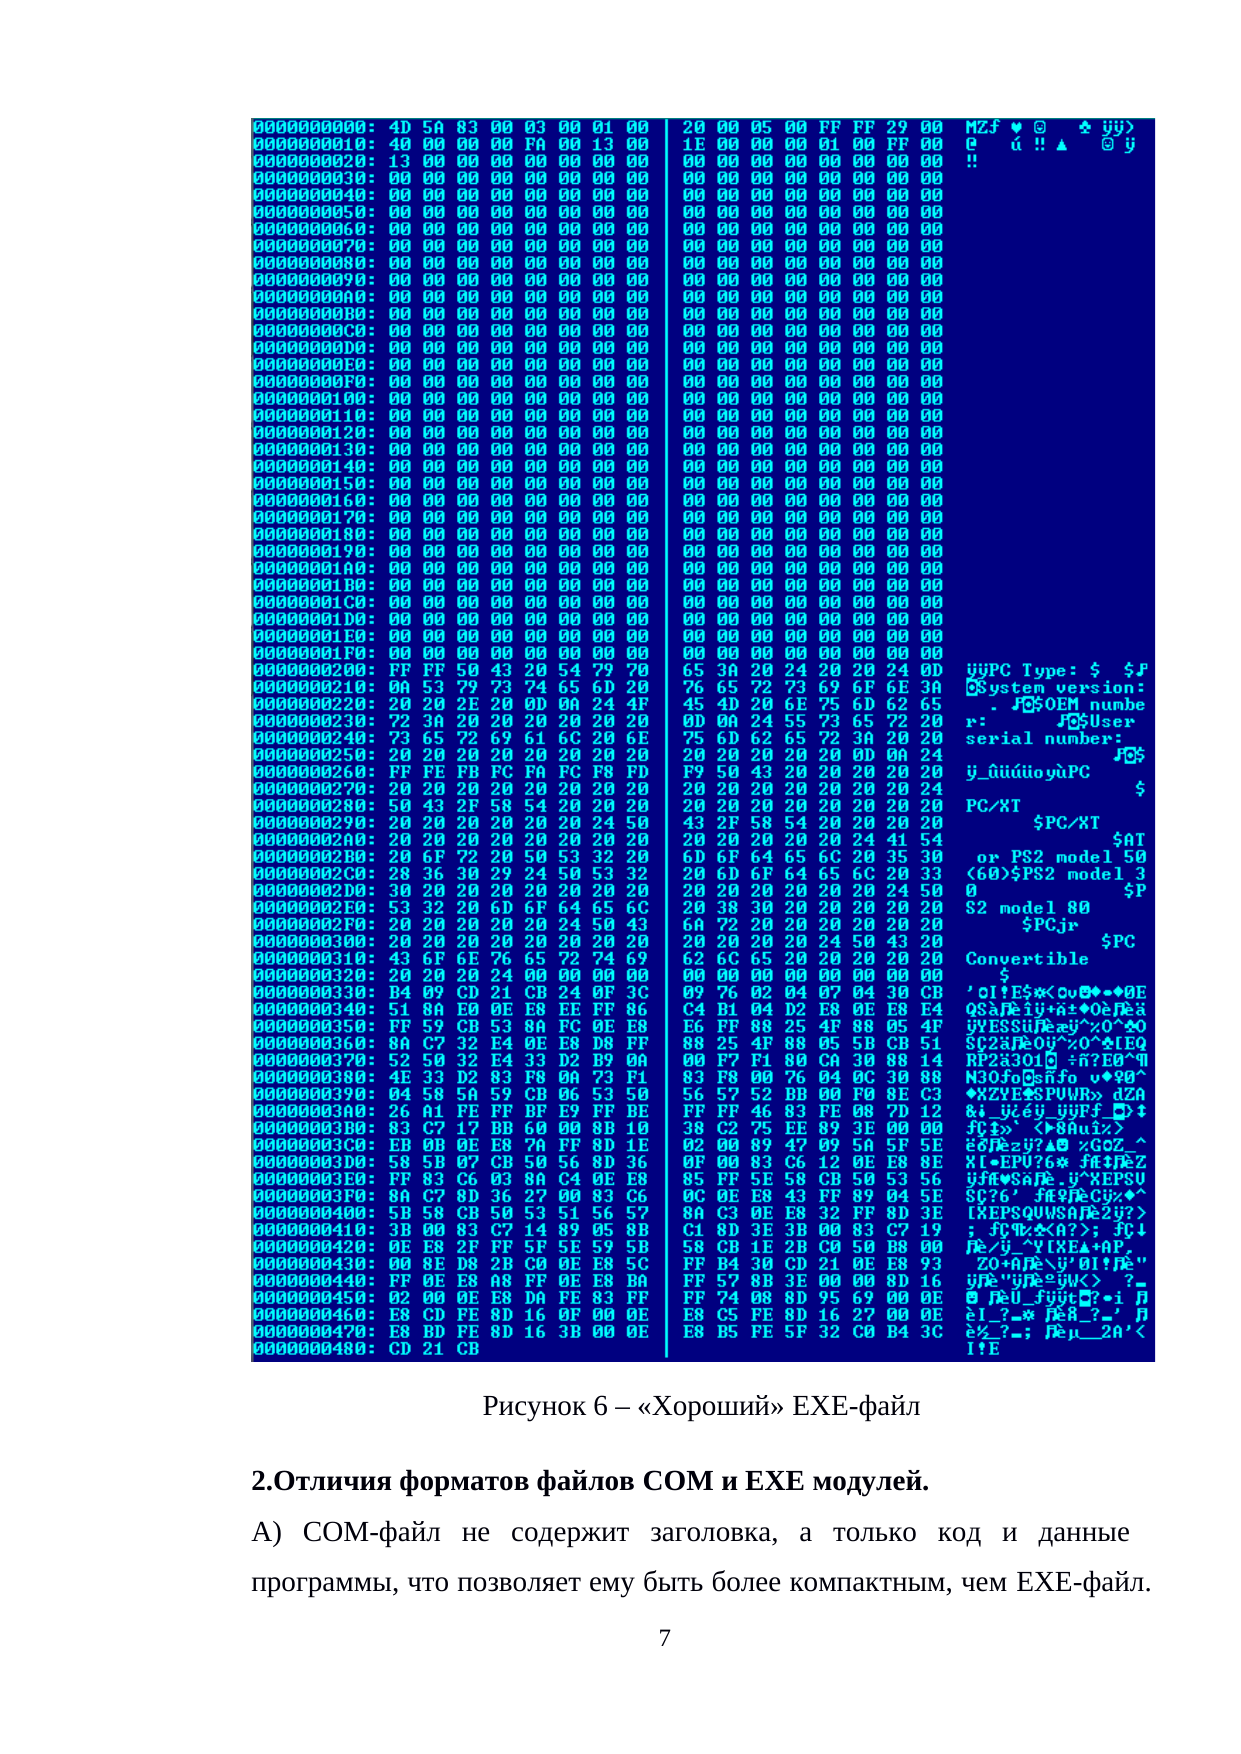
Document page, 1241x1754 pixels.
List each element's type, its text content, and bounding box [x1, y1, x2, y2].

text 2.Отличия форматов файлов COM и EXE модулей. [177, 1463, 1152, 1497]
text Рисунок 6 – «Хороший» EXE-файл [177, 1388, 1152, 1422]
picture [251, 118, 1156, 1362]
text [177, 1514, 1152, 1598]
